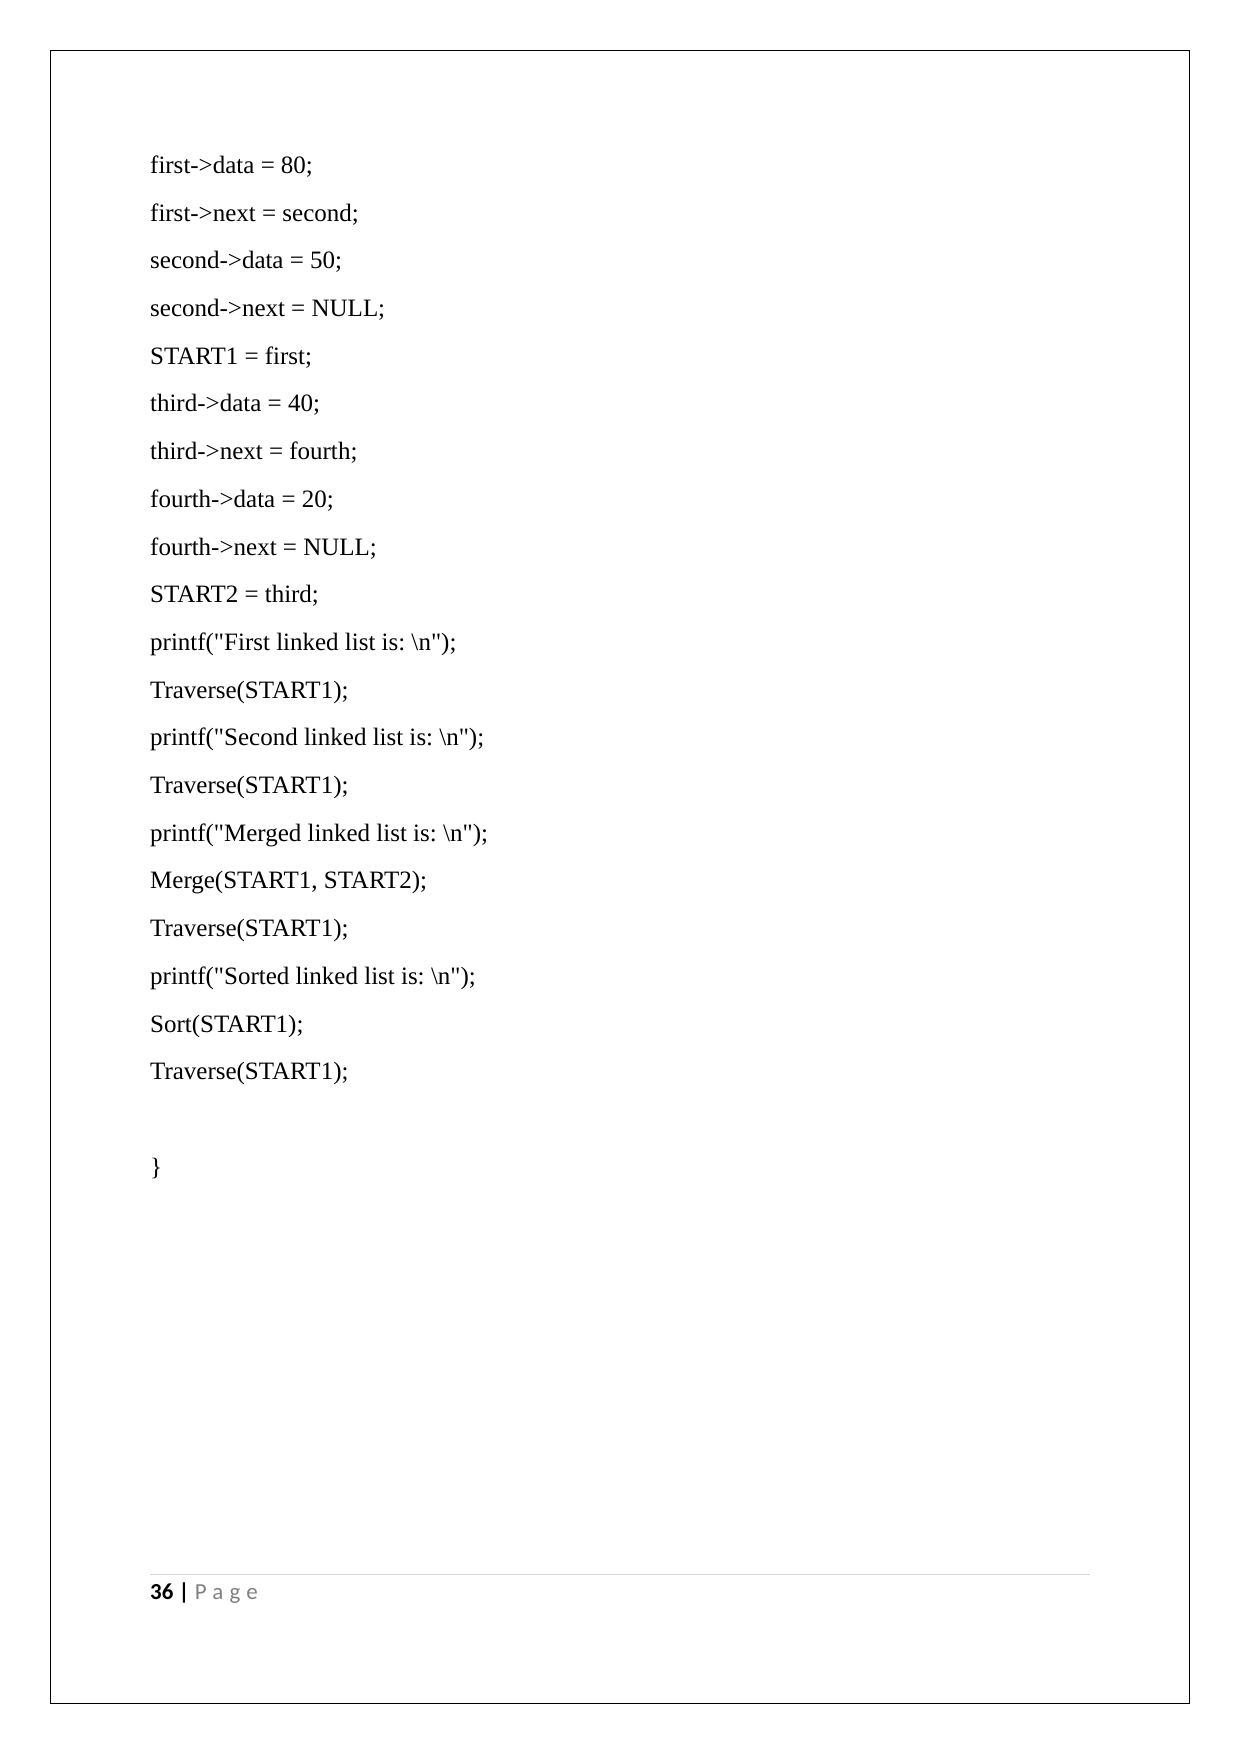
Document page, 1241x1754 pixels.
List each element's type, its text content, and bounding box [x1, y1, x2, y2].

text Traverse(START1); [150, 1056, 1090, 1085]
text printf("Sorted linked list is: \n"); [150, 961, 1090, 990]
text Traverse(START1); [150, 913, 1090, 942]
text Sort(START1); [150, 1009, 1090, 1037]
text printf("Second linked list is: \n"); [150, 722, 1090, 751]
text printf("First linked list is: \n"); [150, 627, 1090, 656]
text second->next = NULL; [150, 293, 1090, 322]
text START1 = first; [150, 341, 1090, 369]
text fourth->next = NULL; [150, 532, 1090, 560]
text Traverse(START1); [150, 770, 1090, 799]
text first->data = 80; [150, 150, 1090, 179]
text second->data = 50; [150, 245, 1090, 274]
text third->next = fourth; [150, 436, 1090, 465]
text Merge(START1, START2); [150, 866, 1090, 894]
text Traverse(START1); [150, 675, 1090, 703]
text printf("Merged linked list is: \n"); [150, 818, 1090, 847]
text } [150, 1152, 1090, 1181]
text START2 = third; [150, 579, 1090, 608]
text third->data = 40; [150, 388, 1090, 417]
text fourth->data = 20; [150, 484, 1090, 513]
text first->next = second; [150, 198, 1090, 226]
